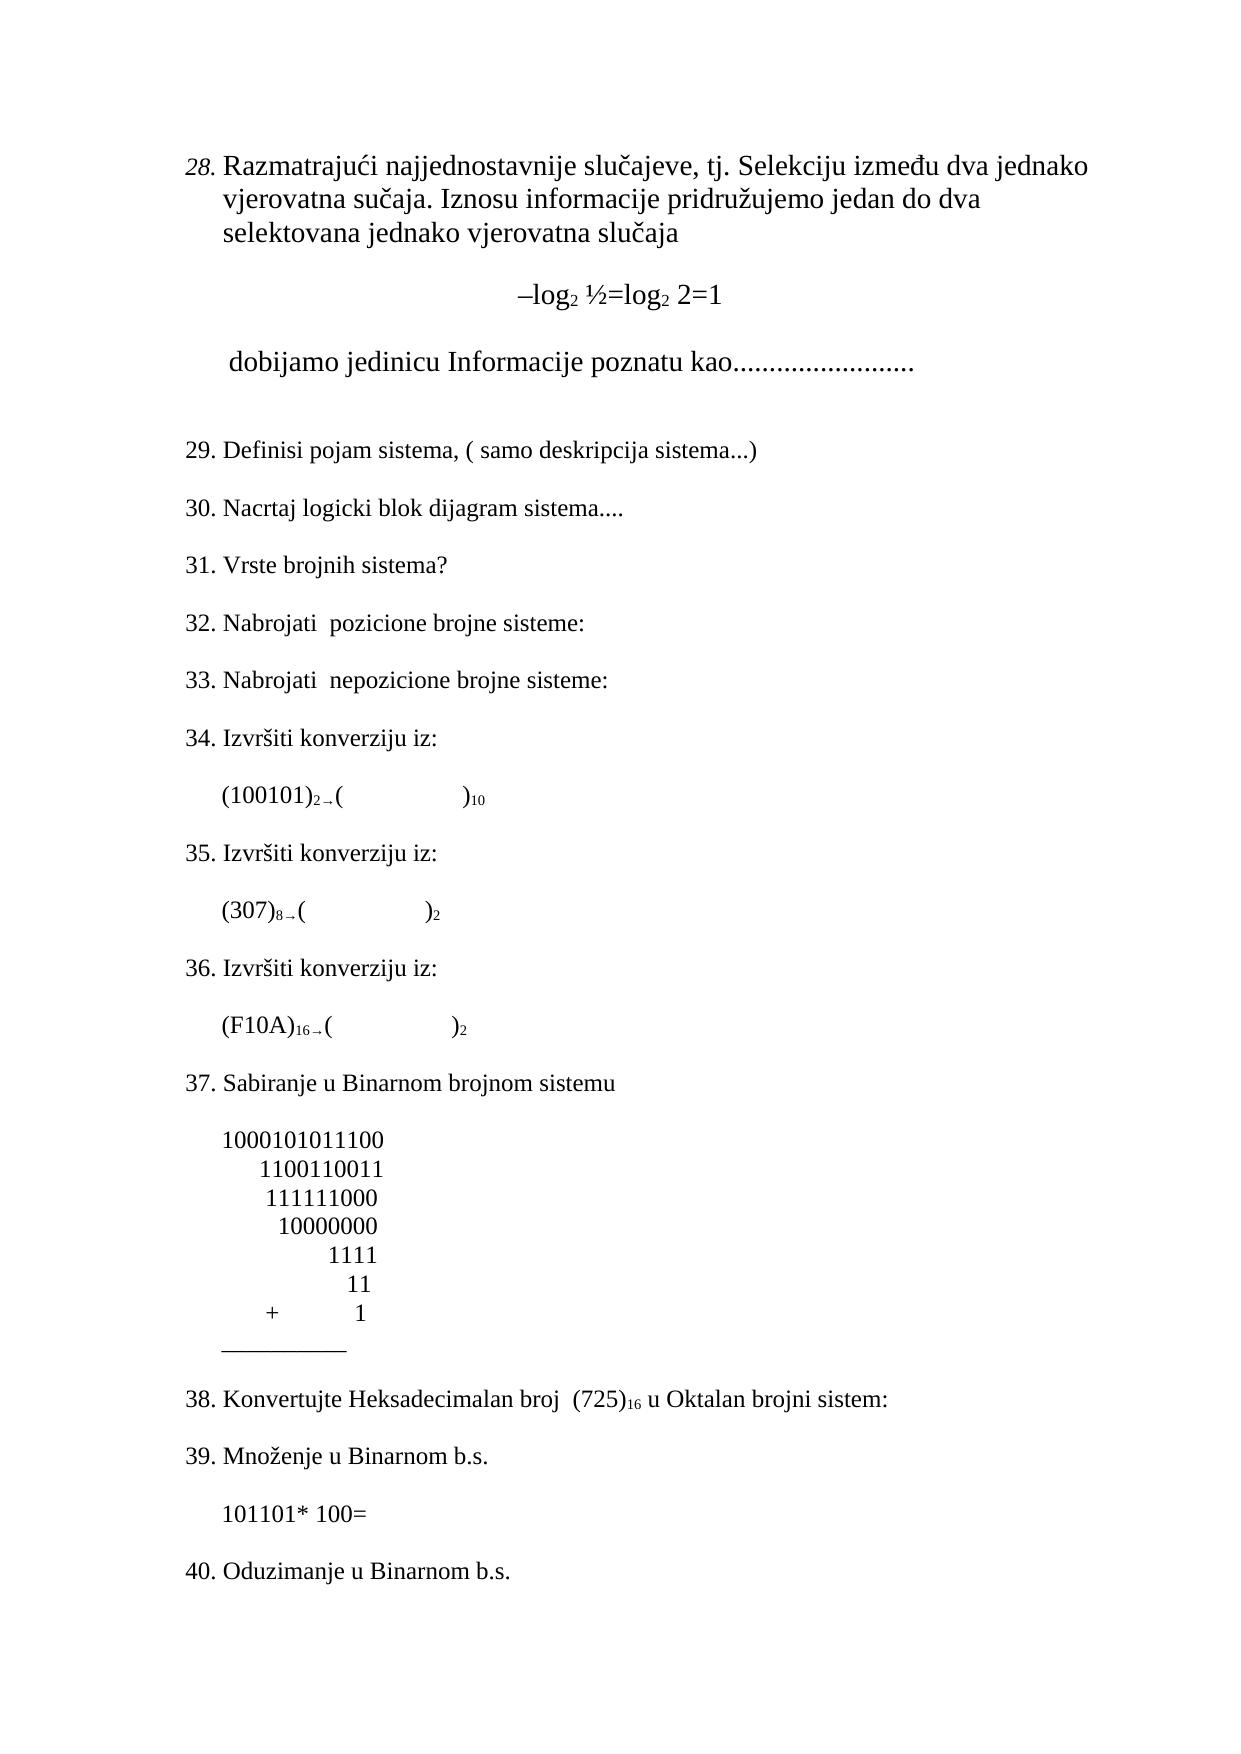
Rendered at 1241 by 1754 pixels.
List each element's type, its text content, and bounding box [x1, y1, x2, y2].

text __________ [221, 1326, 1093, 1355]
list Razmatrajući najjednostavnije slučajeve, tj. Selekciju između dva jednako vjerovatna sučaja. Iznosu informacije pridružujemo jedan do dva selektovana jednako vjerovatna slučaja [185, 148, 1093, 248]
list Množenje u Binarnom b.s. [185, 1441, 1093, 1470]
text 1100110011 [221, 1154, 1093, 1183]
text dobijamo jedinicu Informacije poznatu kao......................... [221, 344, 1093, 378]
list Sabiranje u Binarnom brojnom sistemu [185, 1068, 1093, 1096]
list Definisi pojam sistema, ( samo deskripcija sistema...) [185, 435, 1093, 464]
text 1000101011100 [221, 1125, 1093, 1154]
list Nabrojati pozicione brojne sisteme: [185, 608, 1093, 636]
list Nacrtaj logicki blok dijagram sistema.... [185, 493, 1093, 521]
list Izvršiti konverziju iz: [185, 723, 1093, 751]
text –log2 ½=log2 2=1 [148, 277, 1093, 311]
list Nabrojati nepozicione brojne sisteme: [185, 665, 1093, 694]
list Izvršiti konverziju iz: [185, 838, 1093, 866]
text 1111 [221, 1240, 1093, 1269]
text 10000000 [221, 1211, 1093, 1240]
list Vrste brojnih sistema? [185, 550, 1093, 579]
list Konvertujte Heksadecimalan broj (725)16 u Oktalan brojni sistem: [185, 1384, 1093, 1413]
text 111111000 [221, 1183, 1093, 1211]
list Izvršiti konverziju iz: [185, 953, 1093, 981]
text (100101)2→( )10 [221, 780, 1093, 809]
text 11 [221, 1269, 1093, 1298]
text 101101* 100= [221, 1499, 1093, 1528]
list Oduzimanje u Binarnom b.s. [185, 1556, 1093, 1585]
text + 1 [221, 1298, 1093, 1326]
text (F10A)16→( )2 [221, 1010, 1093, 1039]
text (307)8→( )2 [221, 895, 1093, 924]
